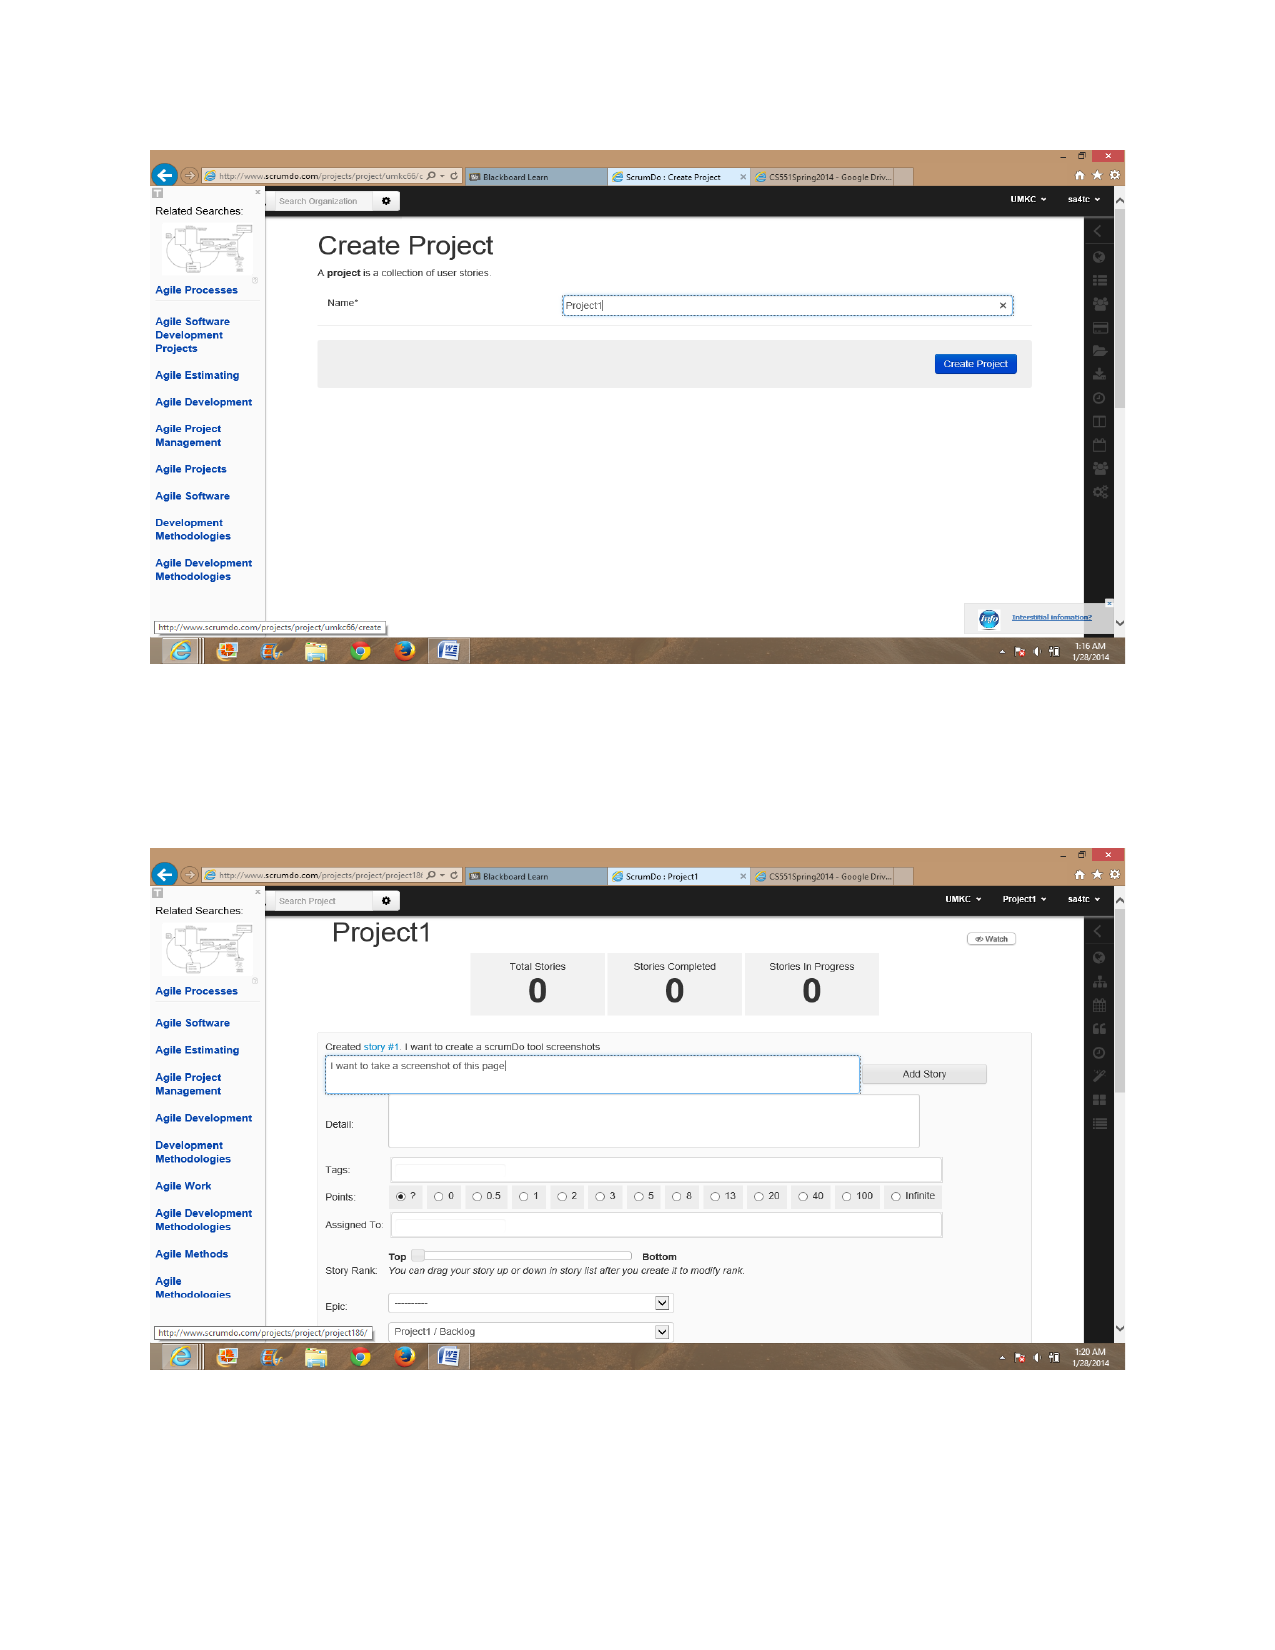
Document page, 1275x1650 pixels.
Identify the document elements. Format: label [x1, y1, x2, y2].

picture [150, 848, 1125, 1370]
picture [150, 150, 1125, 664]
